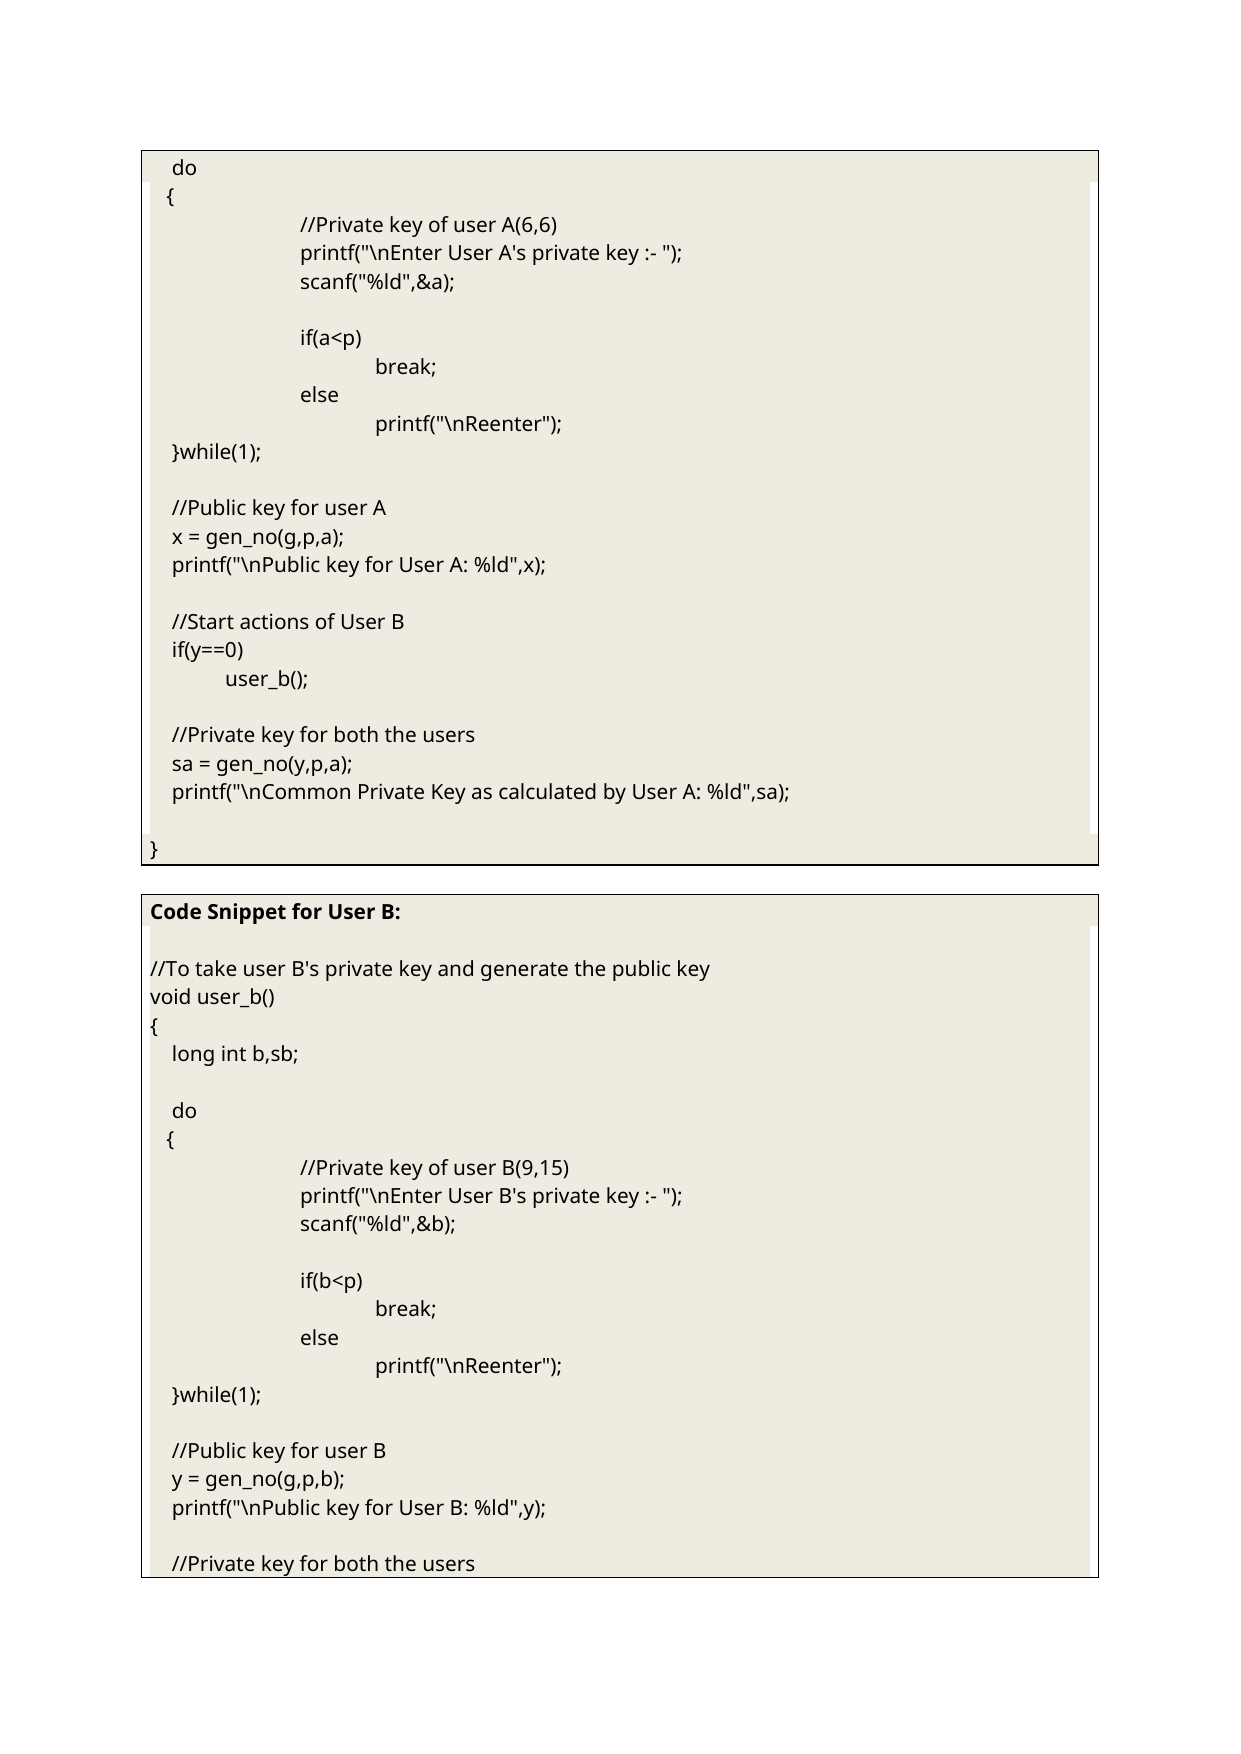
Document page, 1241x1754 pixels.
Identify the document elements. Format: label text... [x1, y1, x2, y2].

text printf("\nCommon Private Key as calculated by User A: %ld",sa); [150, 777, 1090, 806]
text { [150, 1124, 1090, 1153]
text Code Snippet for User B: [142, 895, 1098, 926]
text user_b(); [150, 664, 1090, 692]
text //Public key for user A [150, 493, 1090, 522]
text //Start actions of User B [150, 607, 1090, 635]
text long int b,sb; [150, 1039, 1090, 1068]
text y = gen_no(g,p,b); [150, 1464, 1090, 1493]
text if(a<p) [150, 323, 1090, 352]
text if(b<p) [150, 1266, 1090, 1294]
text //To take user B's private key and generate the public key [150, 954, 1090, 982]
text //Private key of user A(6,6) [150, 210, 1090, 238]
text }while(1); [150, 437, 1090, 466]
text printf("\nEnter User B's private key :- "); [150, 1181, 1090, 1209]
text }while(1); [150, 1380, 1090, 1408]
text printf("\nPublic key for User A: %ld",x); [150, 550, 1090, 579]
text printf("\nPublic key for User B: %ld",y); [150, 1493, 1090, 1521]
text //Private key of user B(9,15) [150, 1153, 1090, 1181]
text scanf("%ld",&b); [150, 1209, 1090, 1238]
text do [142, 151, 1098, 182]
text void user_b() [150, 982, 1090, 1011]
text //Private key for both the users [150, 1549, 1090, 1577]
text //Public key for user B [150, 1436, 1090, 1464]
text else [150, 380, 1090, 409]
text break; [150, 1294, 1090, 1323]
text sa = gen_no(y,p,a); [150, 749, 1090, 777]
text if(y==0) [150, 635, 1090, 664]
text } [142, 831, 1098, 864]
text printf("\nReenter"); [150, 409, 1090, 437]
text else [150, 1323, 1090, 1351]
text do [150, 1096, 1090, 1124]
text printf("\nEnter User A's private key :- "); [150, 238, 1090, 267]
text { [150, 182, 1090, 210]
text break; [150, 352, 1090, 380]
text { [150, 1011, 1090, 1039]
text x = gen_no(g,p,a); [150, 522, 1090, 550]
text printf("\nReenter"); [150, 1351, 1090, 1380]
text scanf("%ld",&a); [150, 267, 1090, 295]
text //Private key for both the users [150, 720, 1090, 749]
